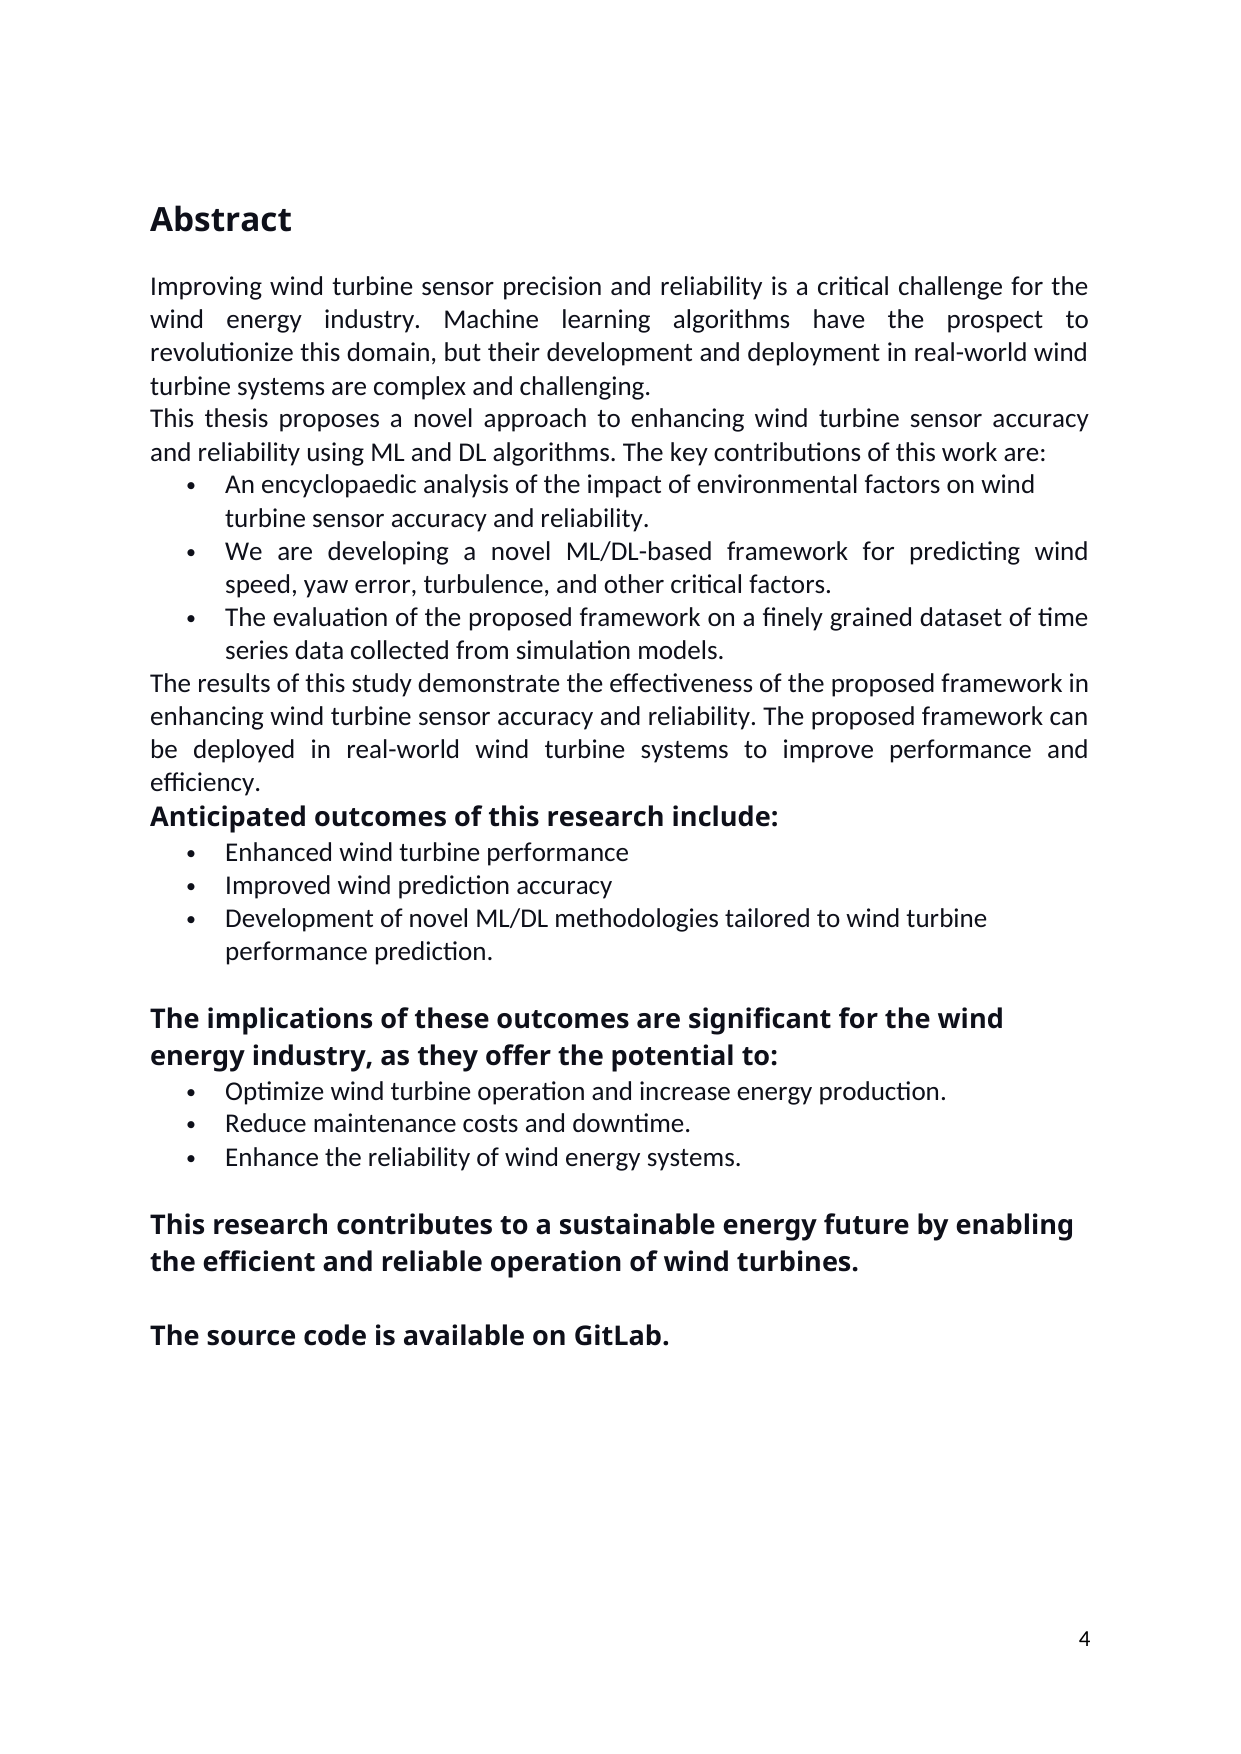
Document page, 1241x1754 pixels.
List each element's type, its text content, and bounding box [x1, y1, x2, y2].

list The evaluation of the proposed framework on a finely grained dataset of time series data collected from simulation models. [187, 600, 1090, 666]
list Development of novel ML/DL methodologies tailored to wind turbine performance prediction. [187, 901, 1090, 967]
text The implications of these outcomes are significant for the wind energy industry, as they offer the potential to: [150, 1000, 1090, 1074]
list Improved wind prediction accuracy [187, 868, 1090, 901]
list Reduce maintenance costs and downtime. [187, 1107, 1090, 1140]
list Enhanced wind turbine performance [187, 835, 1090, 868]
list Enhance the reliability of wind energy systems. [187, 1140, 1090, 1173]
text Abstract [150, 195, 1090, 241]
text Anticipated outcomes of this research include: [150, 798, 1090, 835]
text The results of this study demonstrate the effectiveness of the proposed framework in enhancing wind turbine sensor accuracy and reliability. The proposed framework can be deployed in real-world wind turbine systems to improve performance and efficiency. [150, 666, 1090, 798]
text Improving wind turbine sensor precision and reliability is a critical challenge for the wind energy industry. Machine learning algorithms have the prospect to revolutionize this domain, but their development and deployment in real-world wind turbine systems are complex and challenging. [150, 269, 1090, 402]
list An encyclopaedic analysis of the impact of environmental factors on wind turbine sensor accuracy and reliability. [187, 468, 1090, 534]
list Optimize wind turbine operation and increase energy production. [187, 1074, 1090, 1107]
list We are developing a novel ML/DL-based framework for predicting wind speed, yaw error, turbulence, and other critical factors. [187, 534, 1090, 600]
text This research contributes to a sustainable energy future by enabling the efficient and reliable operation of wind turbines. [150, 1206, 1090, 1279]
text The source code is available on GitLab. [150, 1316, 1090, 1353]
text This thesis proposes a novel approach to enhancing wind turbine sensor accuracy and reliability using ML and DL algorithms. The key contributions of this work are: [150, 402, 1090, 468]
